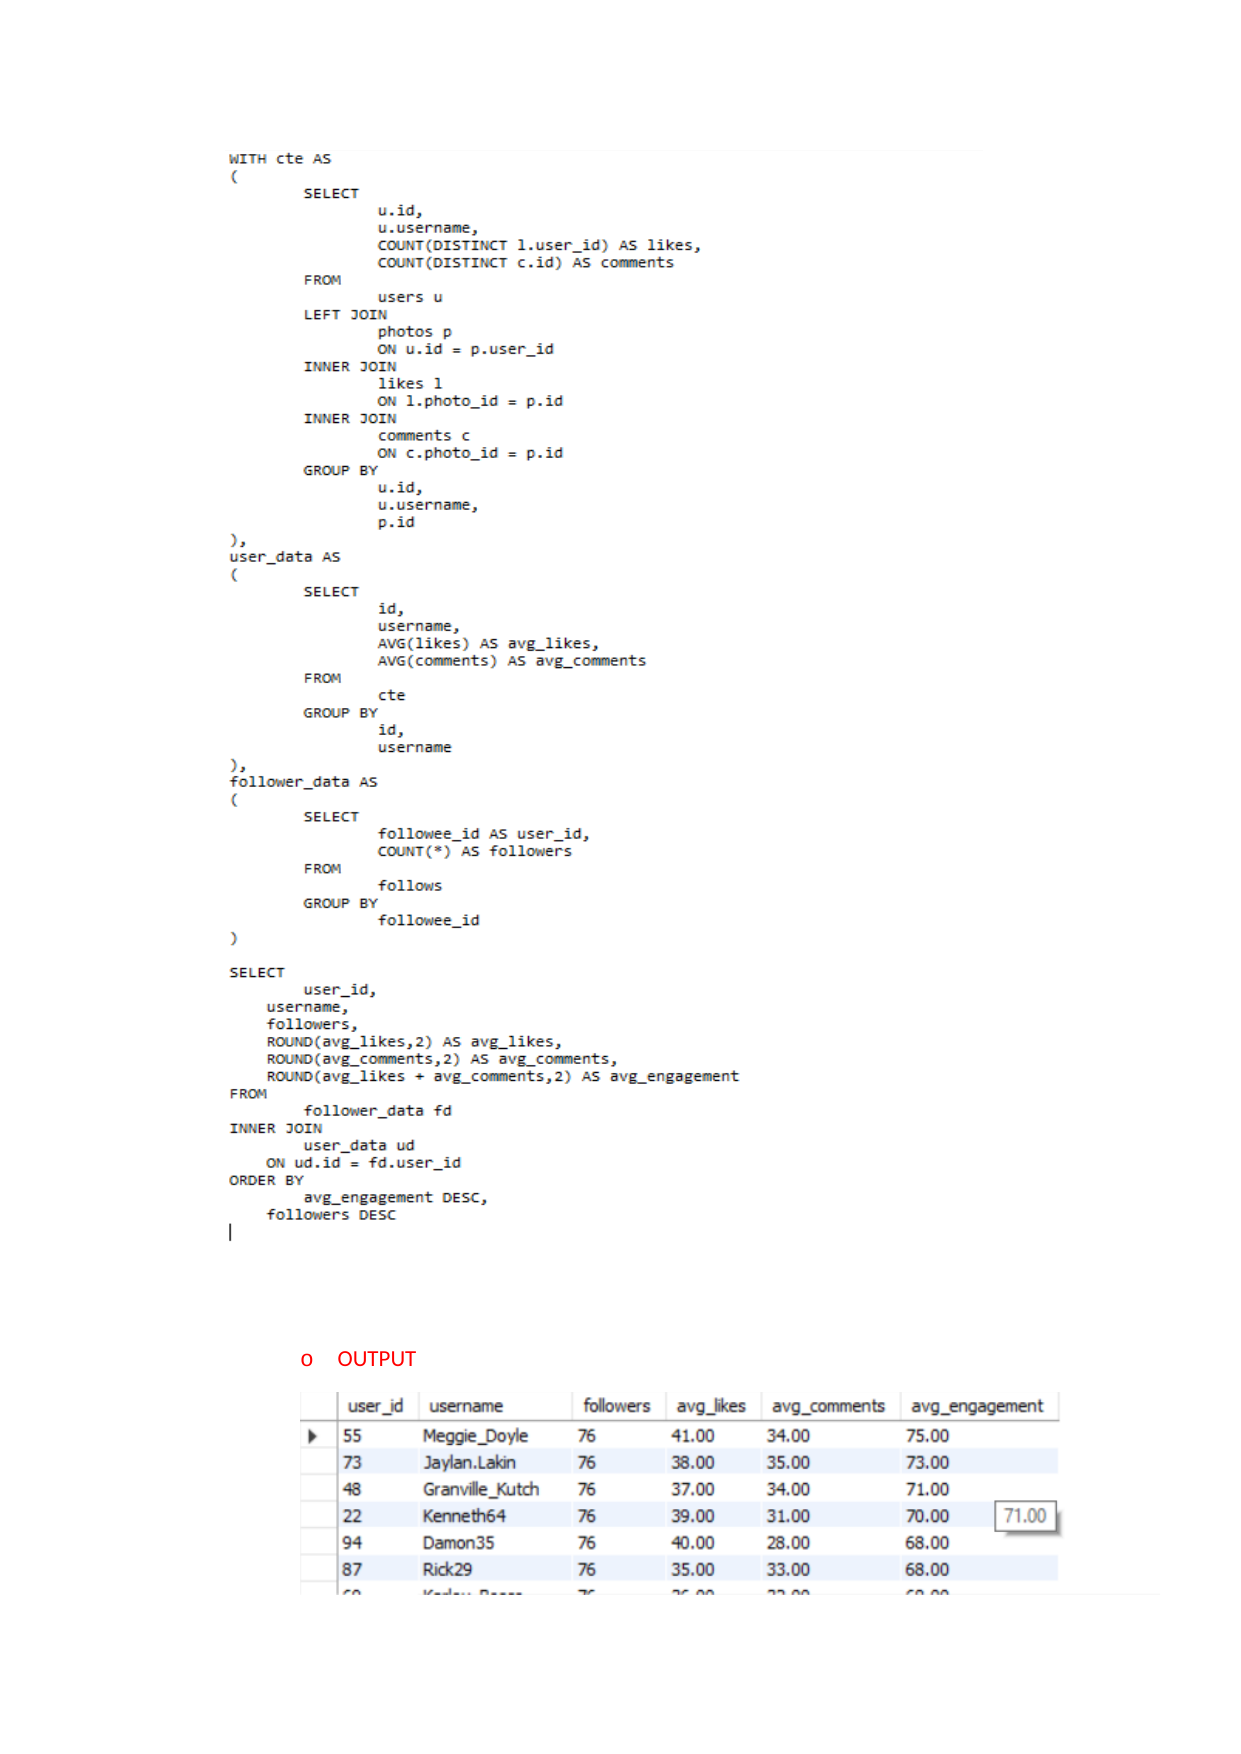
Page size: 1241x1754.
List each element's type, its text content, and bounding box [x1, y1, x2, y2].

list OUTPUT [300, 1344, 1090, 1373]
picture [300, 1392, 1160, 1595]
picture [225, 150, 983, 1325]
